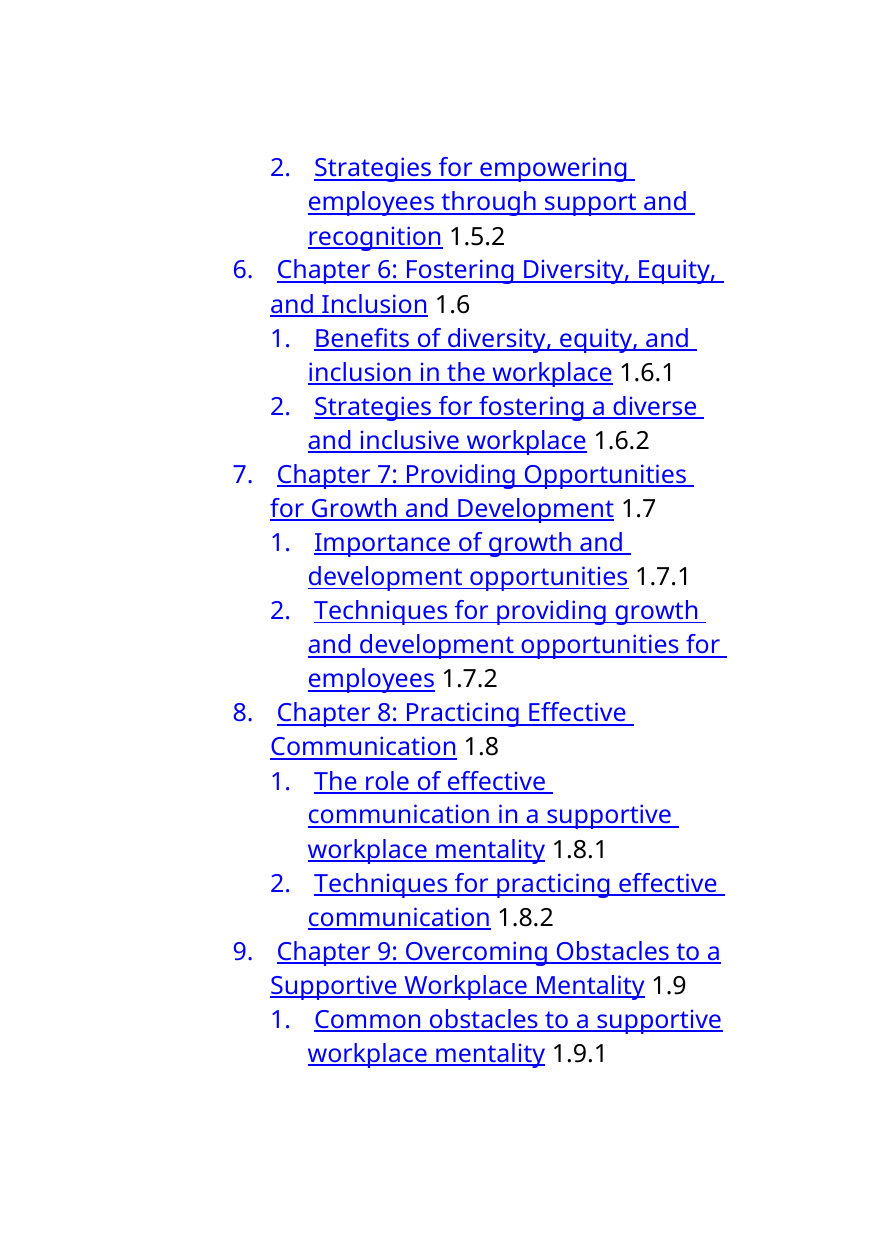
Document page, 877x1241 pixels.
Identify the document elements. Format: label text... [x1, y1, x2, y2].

list Techniques for providing growth and development opportunities for employees 1.7.2 [270, 593, 727, 695]
list Benefits of diversity, equity, and inclusion in the workplace 1.6.1 [270, 320, 727, 388]
list Chapter 7: Providing Opportunities for Growth and Development 1.7 [232, 457, 727, 525]
list Strategies for fostering a diverse and inclusive workplace 1.6.2 [270, 388, 727, 457]
list Techniques for practicing effective communication 1.8.2 [270, 865, 727, 933]
list Strategies for empowering employees through support and recognition 1.5.2 [270, 150, 727, 252]
list Common obstacles to a supportive workplace mentality 1.9.1 [270, 1002, 727, 1070]
list Importance of growth and development opportunities 1.7.1 [270, 525, 727, 593]
list Chapter 9: Overcoming Obstacles to a Supportive Workplace Mentality 1.9 [232, 933, 727, 1002]
list Chapter 6: Fostering Diversity, Equity, and Inclusion 1.6 [232, 252, 727, 320]
list Chapter 8: Practicing Effective Communication 1.8 [232, 695, 727, 763]
list The role of effective communication in a supportive workplace mentality 1.8.1 [270, 763, 727, 865]
